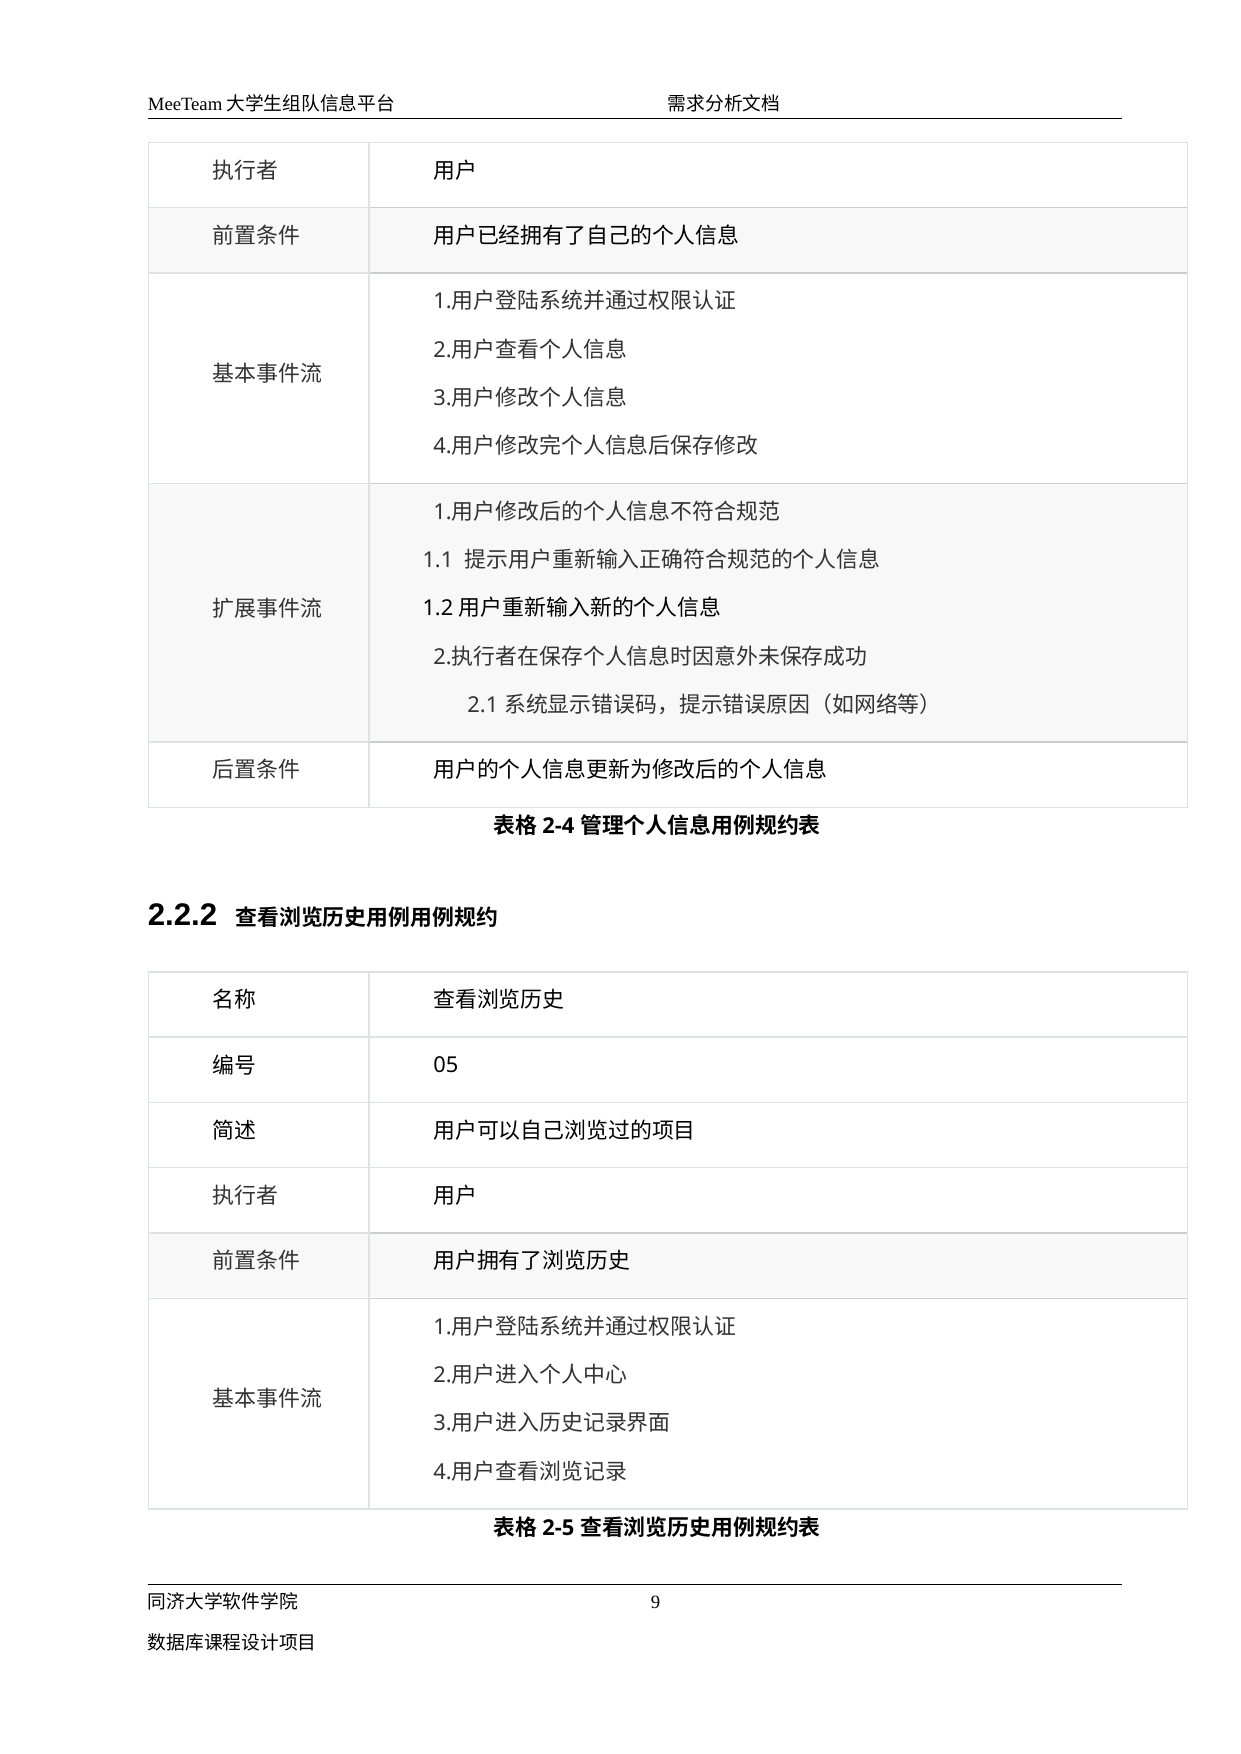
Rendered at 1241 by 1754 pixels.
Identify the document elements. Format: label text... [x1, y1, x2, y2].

table_cell 用户的个人信息更新为修改后的个人信息 [370, 743, 1187, 806]
table_cell 前置条件 [149, 208, 368, 272]
table_cell 用户已经拥有了自己的个人信息 [370, 208, 1187, 272]
table_cell 执行者 [149, 1168, 368, 1232]
table_cell 用户 [370, 143, 1187, 207]
table_cell 基本事件流 [149, 1299, 368, 1508]
table_cell 编号 [149, 1038, 368, 1102]
table_cell 后置条件 [149, 743, 368, 806]
table_cell 1.用户登陆系统并通过权限认证 2.用户查看个人信息 3.用户修改个人信息 4.用户修改完个人信息后保存修改 [370, 274, 1187, 482]
subtitle 查看浏览历史用例用例规约 [148, 881, 1122, 946]
table_cell 05 [370, 1038, 1187, 1102]
table_cell 前置条件 [149, 1234, 368, 1297]
table_cell 简述 [149, 1103, 368, 1167]
table_cell 用户拥有了浏览历史 [370, 1234, 1187, 1297]
table_header 名称 [149, 973, 368, 1036]
text 表格 2-5 查看浏览历史用例规约表 [148, 1510, 1122, 1542]
text 表格 2-4 管理个人信息用例规约表 [148, 808, 1122, 841]
table_cell 1.用户修改后的个人信息不符合规范 1.1 提示用户重新输入正确符合规范的个人信息 1.2 用户重新输入新的个人信息 2.执行者在保存个人信息时因意外未保存成功 2.1 系统显示错误码，提示错误原因（如网络等） [370, 484, 1187, 741]
table_header 查看浏览历史 [370, 973, 1187, 1036]
table_cell 1.用户登陆系统并通过权限认证 2.用户进入个人中心 3.用户进入历史记录界面 4.用户查看浏览记录 [370, 1299, 1187, 1508]
table_cell 用户可以自己浏览过的项目 [370, 1103, 1187, 1167]
table_cell 用户 [370, 1168, 1187, 1232]
table_cell 执行者 [149, 143, 368, 207]
table_cell 基本事件流 [149, 274, 368, 482]
table_cell 扩展事件流 [149, 484, 368, 741]
